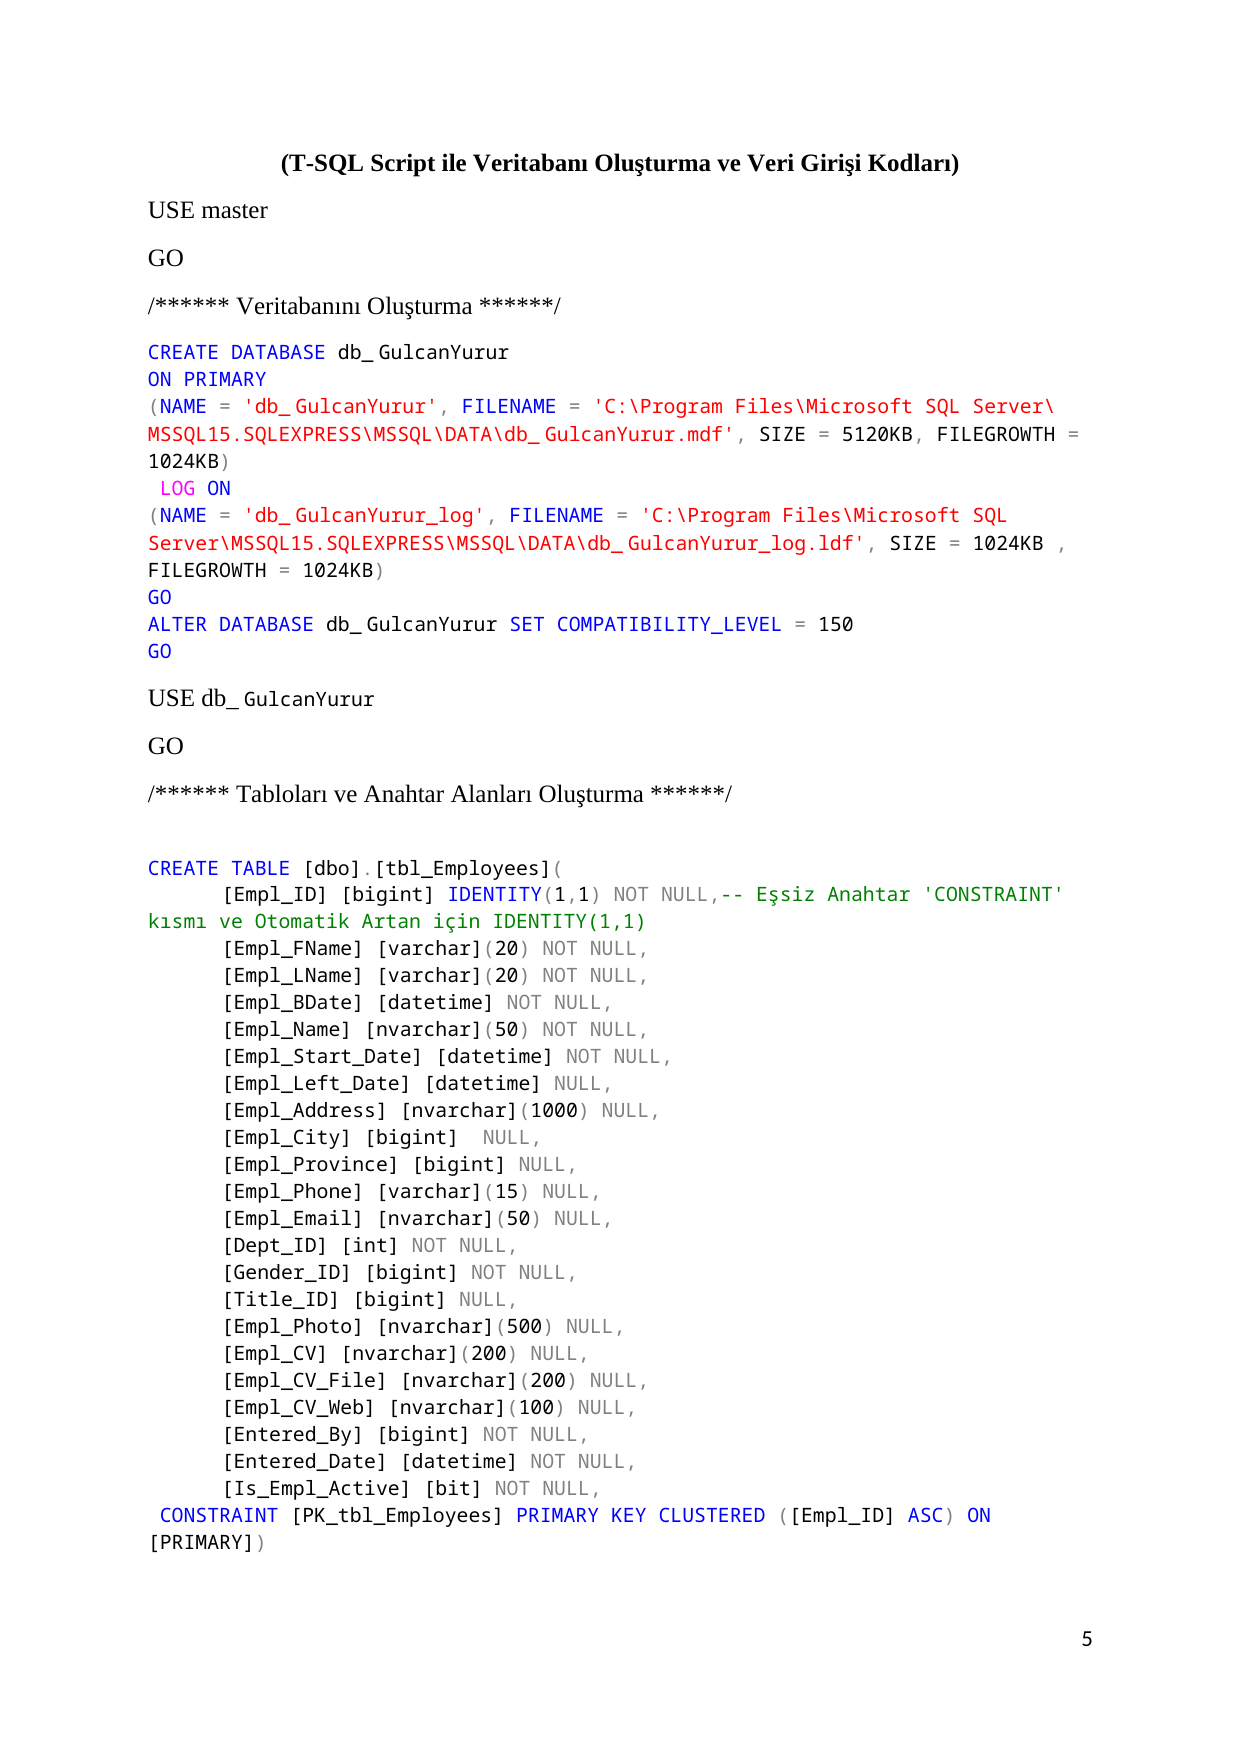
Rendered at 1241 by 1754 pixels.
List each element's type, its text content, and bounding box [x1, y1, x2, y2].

text [Entered_By] [bigint] NOT NULL, [148, 1420, 1093, 1447]
text [Empl_Photo] [nvarchar](500) NULL, [148, 1312, 1093, 1339]
text [Dept_ID] [int] NOT NULL, [148, 1231, 1093, 1258]
text [Empl_Left_Date] [datetime] NULL, [148, 1069, 1093, 1097]
text /****** Tabloları ve Anahtar Alanları Oluşturma ******/ [148, 779, 1093, 808]
text CREATE DATABASE db_ GulcanYurur [148, 338, 1093, 365]
text [Is_Empl_Active] [bit] NOT NULL, [148, 1474, 1093, 1501]
text (NAME = 'db_ GulcanYurur_log', FILENAME = 'C:\Program Files\Microsoft SQL Server\MSSQL15.SQLEXPRESS\MSSQL\DATA\db_ GulcanYurur_log.ldf', SIZE = 1024KB , FILEGROWTH = 1024KB) [148, 501, 1093, 583]
text [Empl_CV_Web] [nvarchar](100) NULL, [148, 1393, 1093, 1420]
text GO [148, 637, 1093, 664]
text [Empl_Province] [bigint] NULL, [148, 1151, 1093, 1177]
text [Empl_FName] [varchar](20) NOT NULL, [148, 935, 1093, 962]
text [Empl_Name] [nvarchar](50) NOT NULL, [148, 1016, 1093, 1043]
text [Empl_BDate] [datetime] NOT NULL, [148, 989, 1093, 1016]
text CREATE TABLE [dbo].[tbl_Employees]( [148, 854, 1093, 881]
text [Title_ID] [bigint] NULL, [148, 1285, 1093, 1312]
text [Entered_Date] [datetime] NOT NULL, [148, 1447, 1093, 1474]
text (NAME = 'db_ GulcanYurur', FILENAME = 'C:\Program Files\Microsoft SQL Server\MSSQL15.SQLEXPRESS\MSSQL\DATA\db_ GulcanYurur.mdf', SIZE = 5120KB, FILEGROWTH = 1024KB) [148, 392, 1093, 474]
text [Empl_Start_Date] [datetime] NOT NULL, [148, 1043, 1093, 1069]
text ON PRIMARY [148, 365, 1093, 392]
text CONSTRAINT [PK_tbl_Employees] PRIMARY KEY CLUSTERED ([Empl_ID] ASC) ON [PRIMARY]) [148, 1501, 1093, 1555]
text USE master [148, 195, 1093, 224]
text LOG ON [148, 474, 1093, 501]
text [Empl_Email] [nvarchar](50) NULL, [148, 1204, 1093, 1231]
text USE db_ GulcanYurur [148, 683, 1093, 712]
text [Empl_ID] [bigint] IDENTITY(1,1) NOT NULL,-- Eşsiz Anahtar 'CONSTRAINT' kısmı ve Otomatik Artan için IDENTITY(1,1) [148, 881, 1093, 935]
text GO [148, 243, 1093, 272]
text GO [148, 731, 1093, 760]
text [Gender_ID] [bigint] NOT NULL, [148, 1258, 1093, 1285]
text [Empl_CV] [nvarchar](200) NULL, [148, 1339, 1093, 1366]
text [Empl_City] [bigint] NULL, [148, 1123, 1093, 1151]
text [Empl_CV_File] [nvarchar](200) NULL, [148, 1366, 1093, 1393]
text /****** Veritabanını Oluşturma ******/ [148, 291, 1093, 319]
text (T-SQL Script ile Veritabanı Oluşturma ve Veri Girişi Kodları) [148, 148, 1093, 176]
text ALTER DATABASE db_ GulcanYurur SET COMPATIBILITY_LEVEL = 150 [148, 611, 1093, 637]
text [Empl_Phone] [varchar](15) NULL, [148, 1177, 1093, 1204]
text GO [148, 583, 1093, 611]
text [Empl_Address] [nvarchar](1000) NULL, [148, 1097, 1093, 1123]
text [Empl_LName] [varchar](20) NOT NULL, [148, 962, 1093, 989]
